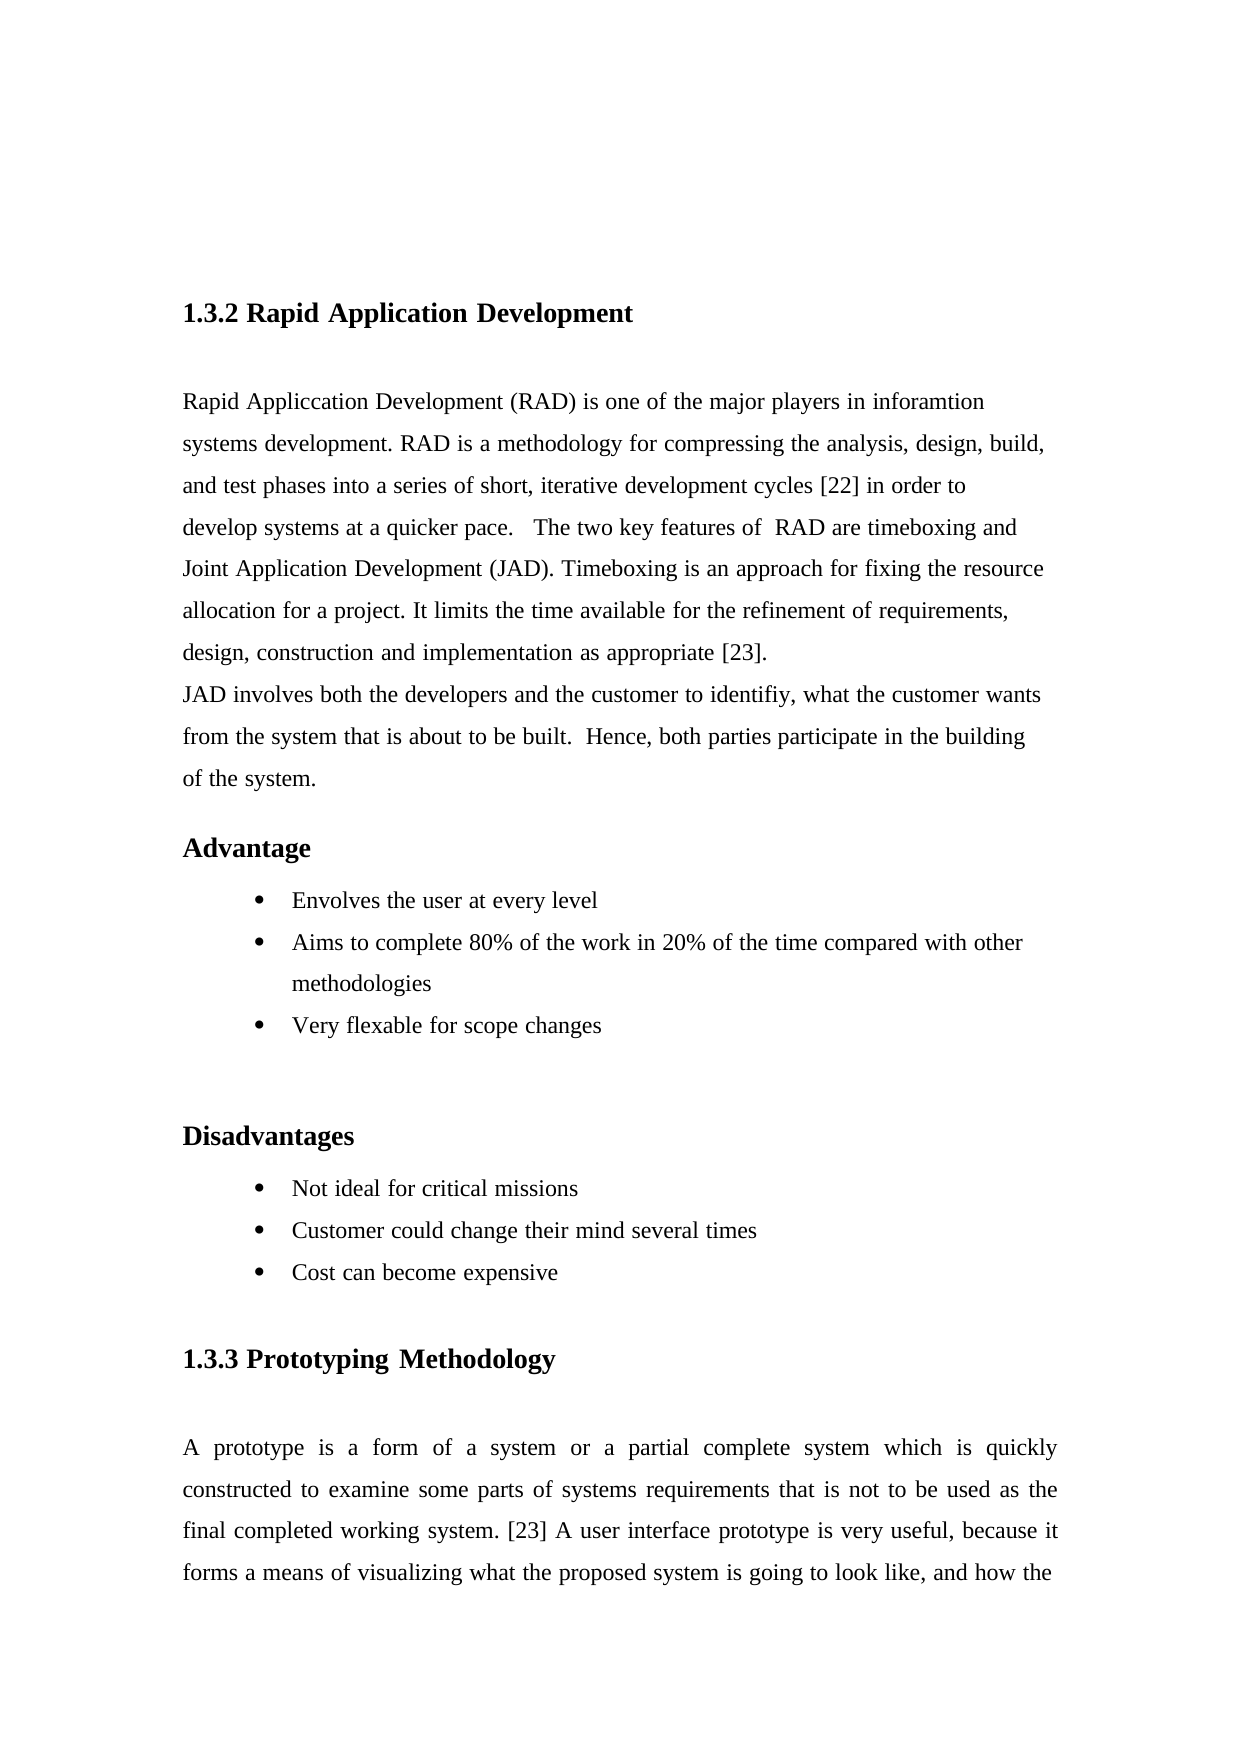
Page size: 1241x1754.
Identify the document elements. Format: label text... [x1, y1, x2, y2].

list Not ideal for critical missions [255, 1174, 1069, 1202]
subtitle Advantage [182, 831, 1069, 864]
subtitle Rapid Application Development [182, 296, 1069, 329]
list Aims to complete 80% of the work in 20% of the time compared with other methodologies [255, 928, 1028, 996]
list Customer could change their mind several times [255, 1216, 1069, 1244]
subtitle Disadvantages [182, 1119, 1069, 1152]
text A prototype is a form of a system or a partial complete system which is quickly constructed to examine some parts of systems requirements that is not to be used as the final completed working system. [23] A user interface prototype is very useful, because it forms a means of visualizing what the proposed system is going to look like, and how the [182, 1433, 1059, 1586]
text Rapid Appliccation Development (RAD) is one of the major players in inforamtion systems development. RAD is a methodology for compressing the analysis, design, build, and test phases into a series of short, iterative development cycles [22] in order to develop systems at a quicker pace. The two key features of RAD are timeboxing and Joint Application Development (JAD). Timeboxing is an approach for fixing the resource allocation for a project. It limits the time available for the refinement of requirements, design, construction and implementation as appropriate [23]. [182, 387, 1046, 666]
list Very flexable for scope changes [255, 1011, 1069, 1038]
list Cost can become expensive [255, 1258, 1069, 1285]
subtitle Prototyping Methodology [182, 1342, 1069, 1374]
list Envolves the user at every level [255, 886, 1069, 914]
text JAD involves both the developers and the customer to identifiy, what the customer wants from the system that is about to be built. Hence, both parties participate in the building of the system. [182, 681, 1042, 792]
